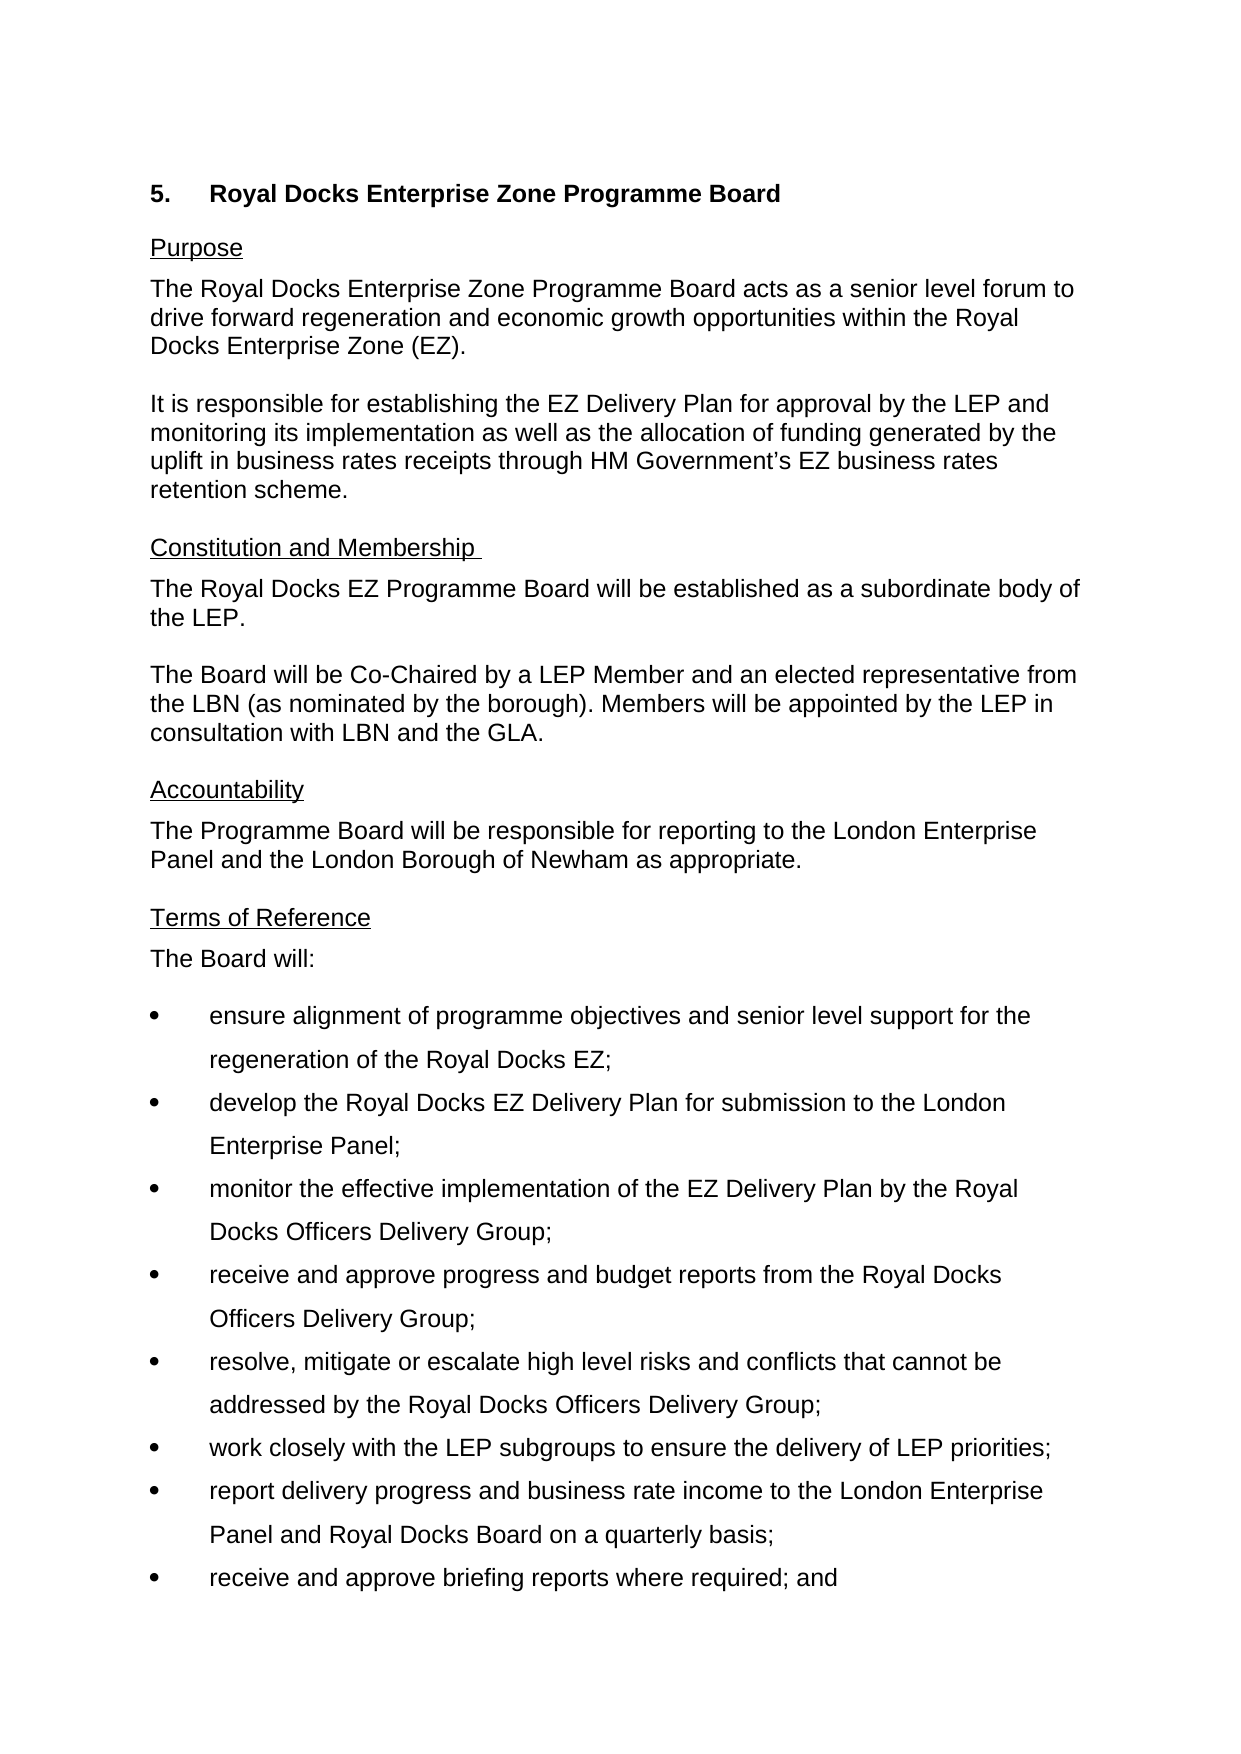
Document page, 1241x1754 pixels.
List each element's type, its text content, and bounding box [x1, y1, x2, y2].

list work closely with the LEP subgroups to ensure the delivery of LEP priorities; [150, 1433, 1090, 1462]
text It is responsible for establishing the EZ Delivery Plan for approval by the LEP and monitoring its implementation as well as the allocation of funding generated by the uplift in business rates receipts through HM Government’s EZ business rates retention scheme. [150, 389, 1090, 504]
list resolve, mitigate or escalate high level risks and conflicts that cannot be addressed by the Royal Docks Officers Delivery Group; [150, 1347, 1090, 1419]
text The Board will be Co-Chaired by a LEP Member and an elected representative from the LBN (as nominated by the borough). Members will be appointed by the LEP in consultation with LBN and the GLA. [150, 660, 1090, 746]
list ensure alignment of programme objectives and senior level support for the regeneration of the Royal Docks EZ; [150, 1001, 1090, 1073]
list receive and approve briefing reports where required; and [150, 1563, 1090, 1592]
text The Royal Docks EZ Programme Board will be established as a subordinate body of the LEP. [150, 574, 1090, 631]
text Terms of Reference [150, 903, 1090, 931]
list monitor the effective implementation of the EZ Delivery Plan by the Royal Docks Officers Delivery Group; [150, 1174, 1090, 1246]
text The Royal Docks Enterprise Zone Programme Board acts as a senior level forum to drive forward regeneration and economic growth opportunities within the Royal Docks Enterprise Zone (EZ). [150, 274, 1090, 360]
text Constitution and Membership [150, 533, 1090, 561]
text The Board will: [150, 944, 1090, 973]
text Accountability [150, 775, 1090, 804]
text Purpose [150, 233, 1090, 261]
list report delivery progress and business rate income to the London Enterprise Panel and Royal Docks Board on a quarterly basis; [150, 1476, 1090, 1548]
list receive and approve progress and budget reports from the Royal Docks Officers Delivery Group; [150, 1260, 1090, 1332]
text The Programme Board will be responsible for reporting to the London Enterprise Panel and the London Borough of Newham as appropriate. [150, 816, 1090, 874]
list develop the Royal Docks EZ Delivery Plan for submission to the London Enterprise Panel; [150, 1088, 1090, 1160]
list Royal Docks Enterprise Zone Programme Board [150, 179, 1090, 207]
